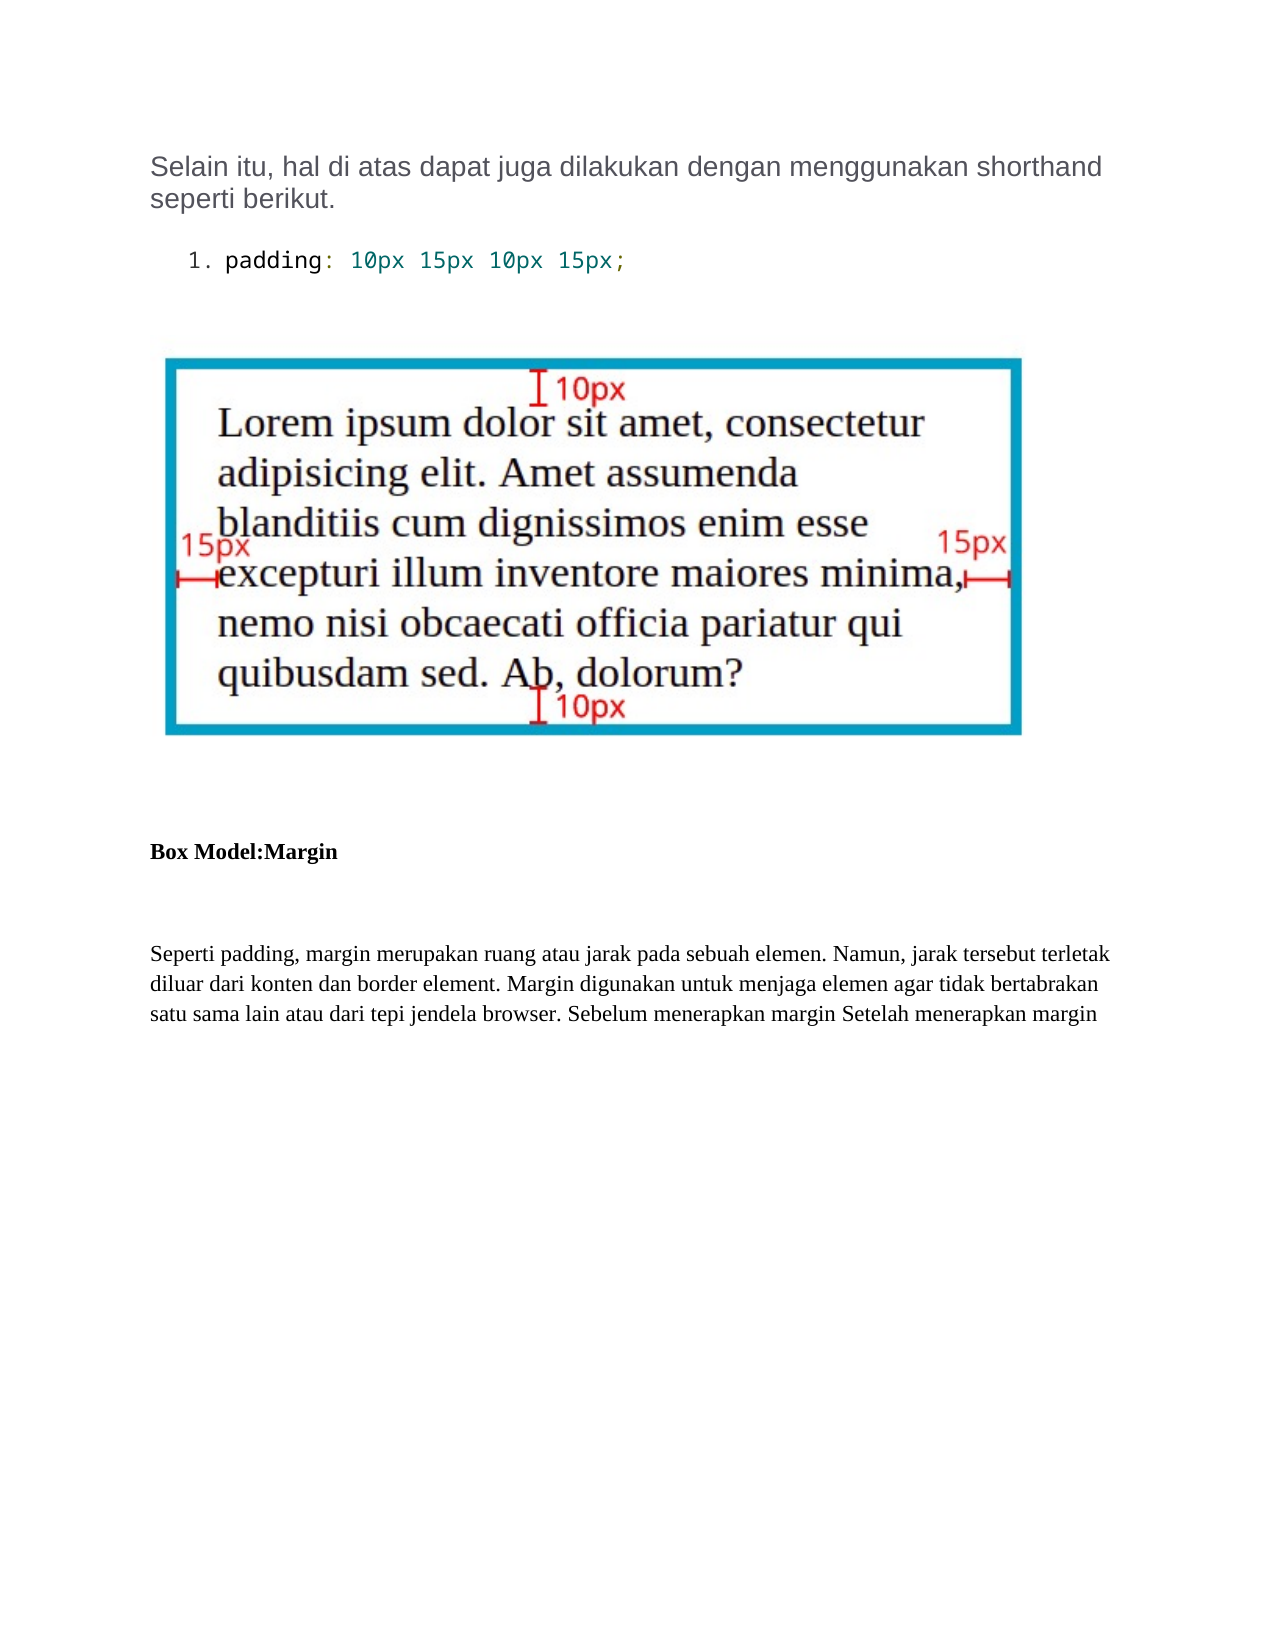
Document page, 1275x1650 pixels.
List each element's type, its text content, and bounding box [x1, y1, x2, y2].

text Selain itu, hal di atas dapat juga dilakukan dengan menggunakan shorthand seperti berikut. [150, 150, 1125, 215]
text Box Model:Margin [150, 838, 1125, 864]
picture [150, 335, 1047, 762]
text Seperti padding, margin merupakan ruang atau jarak pada sebuah elemen. Namun, jarak tersebut terletak diluar dari konten dan border element. Margin digunakan untuk menjaga elemen agar tidak bertabrakan satu sama lain atau dari tepi jendela browser. Sebelum menerapkan margin Setelah menerapkan margin [150, 940, 1125, 1027]
list padding: 10px 15px 10px 15px; [187, 244, 1125, 275]
